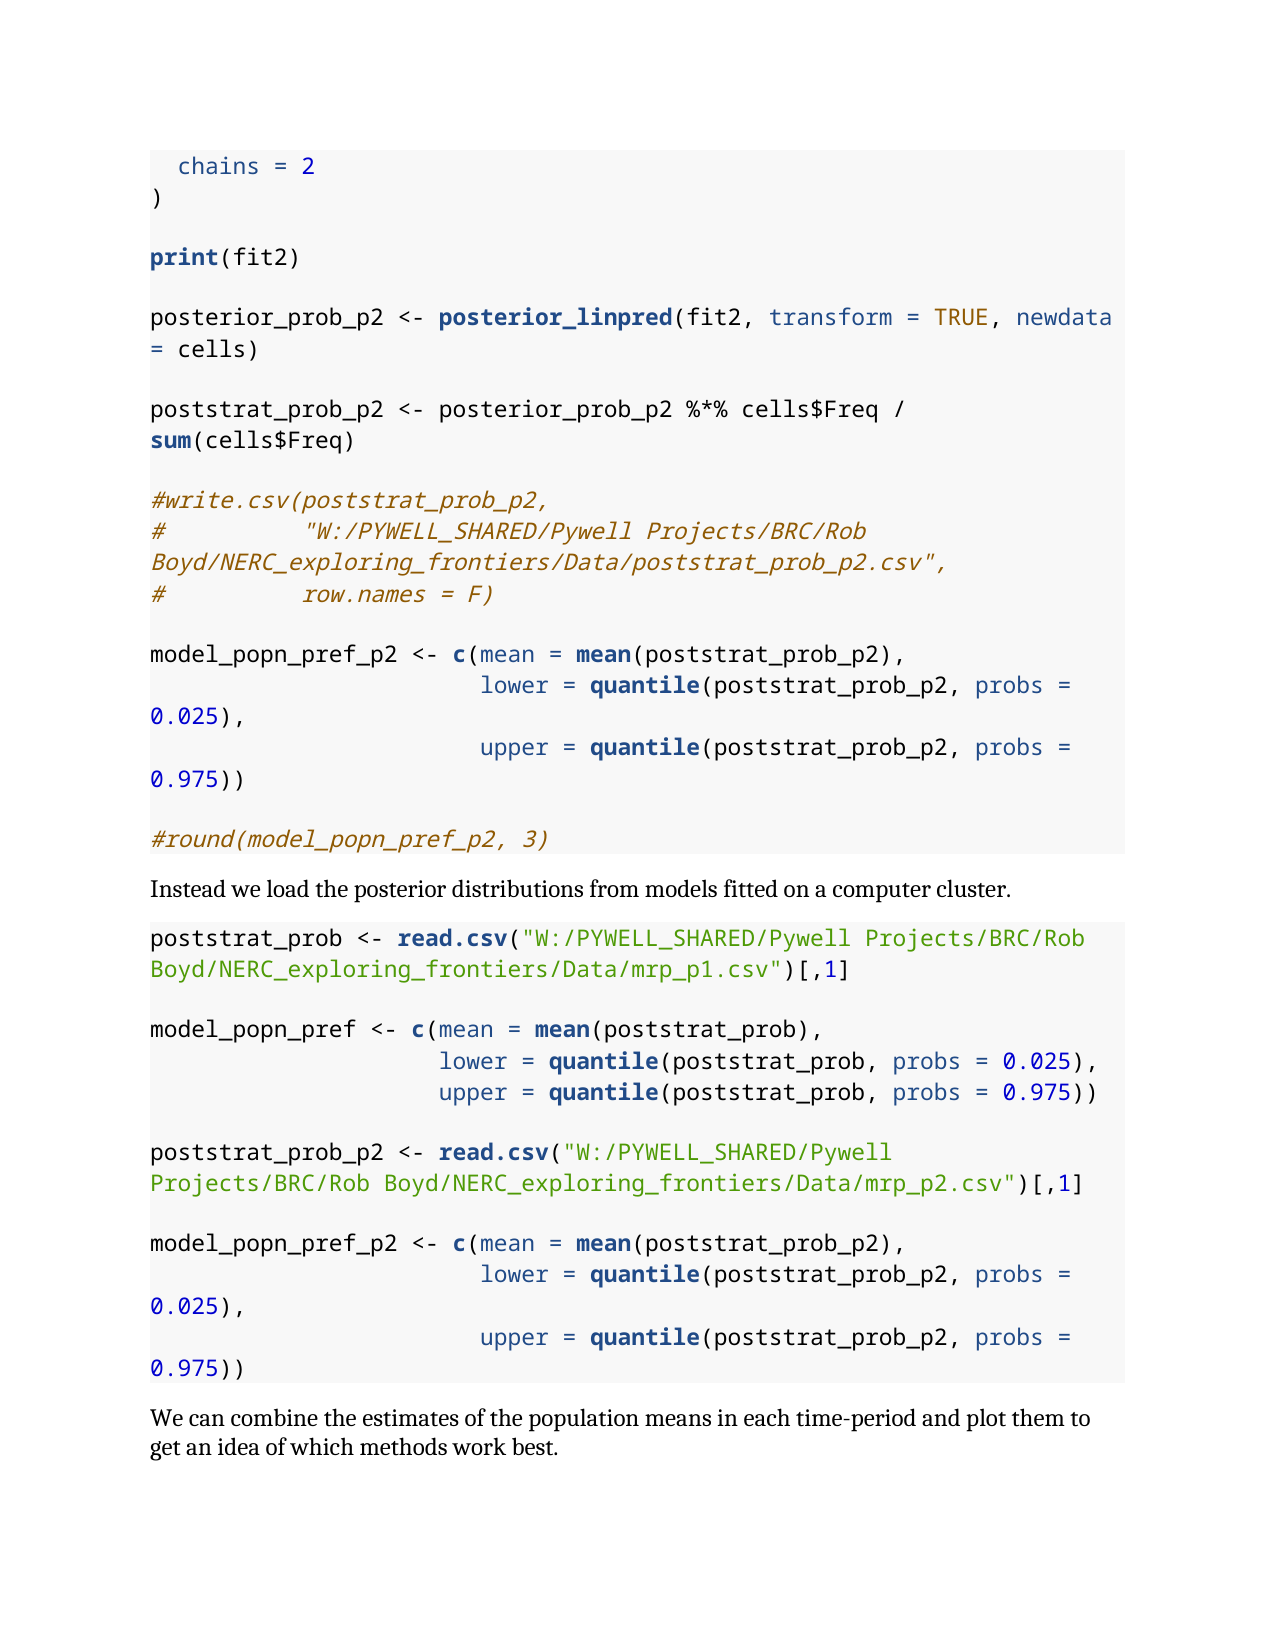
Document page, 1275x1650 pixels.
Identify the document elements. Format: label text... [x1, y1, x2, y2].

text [150, 150, 1125, 854]
text We can combine the estimates of the population means in each time-period and plot them to get an idea of which methods work best. [150, 1404, 1125, 1462]
text poststrat_prob <- read.csv("W:/PYWELL_SHARED/Pywell Projects/BRC/Rob Boyd/NERC_exploring_frontiers/Data/mrp_p1.csv")[,1] model_popn_pref <- c(mean = mean(poststrat_prob), lower = quantile(poststrat_prob, probs = 0.025), upper = quantile(poststrat_prob, probs = 0.975)) poststrat_prob_p2 <- read.csv("W:/PYWELL_SHARED/Pywell Projects/BRC/Rob Boyd/NERC_exploring_frontiers/Data/mrp_p2.csv")[,1] model_popn_pref_p2 <- c(mean = mean(poststrat_prob_p2), lower = quantile(poststrat_prob_p2, probs = 0.025), upper = quantile(poststrat_prob_p2, probs = 0.975)) [150, 922, 1125, 1383]
text Instead we load the posterior distributions from models fitted on a computer cluster. [150, 874, 1125, 903]
